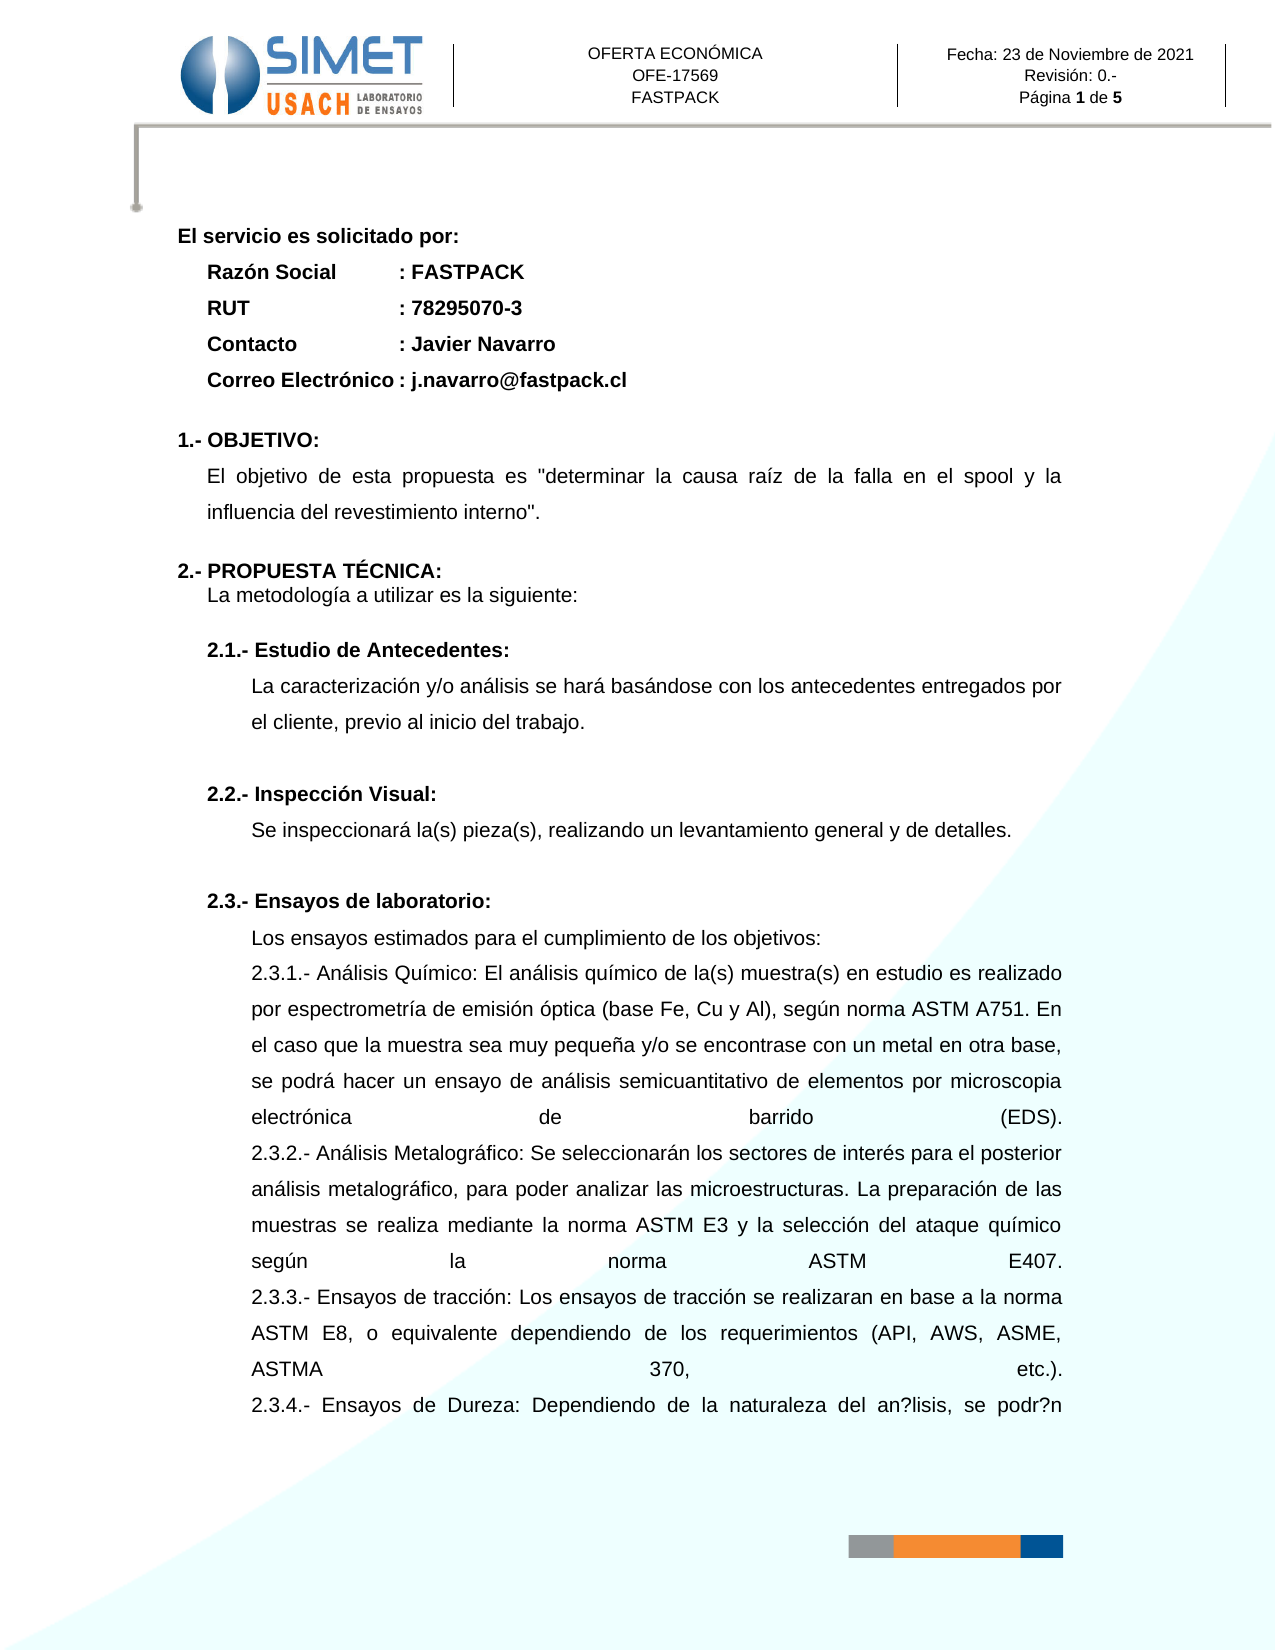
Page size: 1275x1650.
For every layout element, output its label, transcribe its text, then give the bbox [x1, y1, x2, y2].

text Correo Electrónico : j.navarro@fastpack.cl [207, 368, 1063, 392]
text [251, 961, 1063, 1416]
text La metodología a utilizar es la siguiente: [207, 583, 1063, 607]
text El servicio es solicitado por: [177, 224, 1063, 248]
text RUT : 78295070-3 [207, 296, 1063, 320]
text La caracterización y/o análisis se hará basándose con los antecedentes entregados por el cliente, previo al inicio del trabajo. [251, 674, 1063, 734]
text El objetivo de esta propuesta es "determinar la causa raíz de la falla en el spool y la influencia del revestimiento interno". [207, 463, 1063, 523]
text Razón Social : FASTPACK [207, 260, 1063, 284]
text 2.- PROPUESTA TÉCNICA: [177, 559, 1063, 583]
text 1.- OBJETIVO: [177, 428, 1063, 452]
text 2.3.- Ensayos de laboratorio: [207, 889, 1063, 913]
text Se inspeccionará la(s) pieza(s), realizando un levantamiento general y de detalles. [251, 817, 1063, 841]
picture [126, 22, 1272, 219]
text Contacto : Javier Navarro [207, 332, 1063, 356]
text 2.1.- Estudio de Antecedentes: [207, 638, 1063, 662]
text Los ensayos estimados para el cumplimiento de los objetivos: [251, 925, 1063, 949]
text 2.2.- Inspección Visual: [207, 782, 1063, 806]
